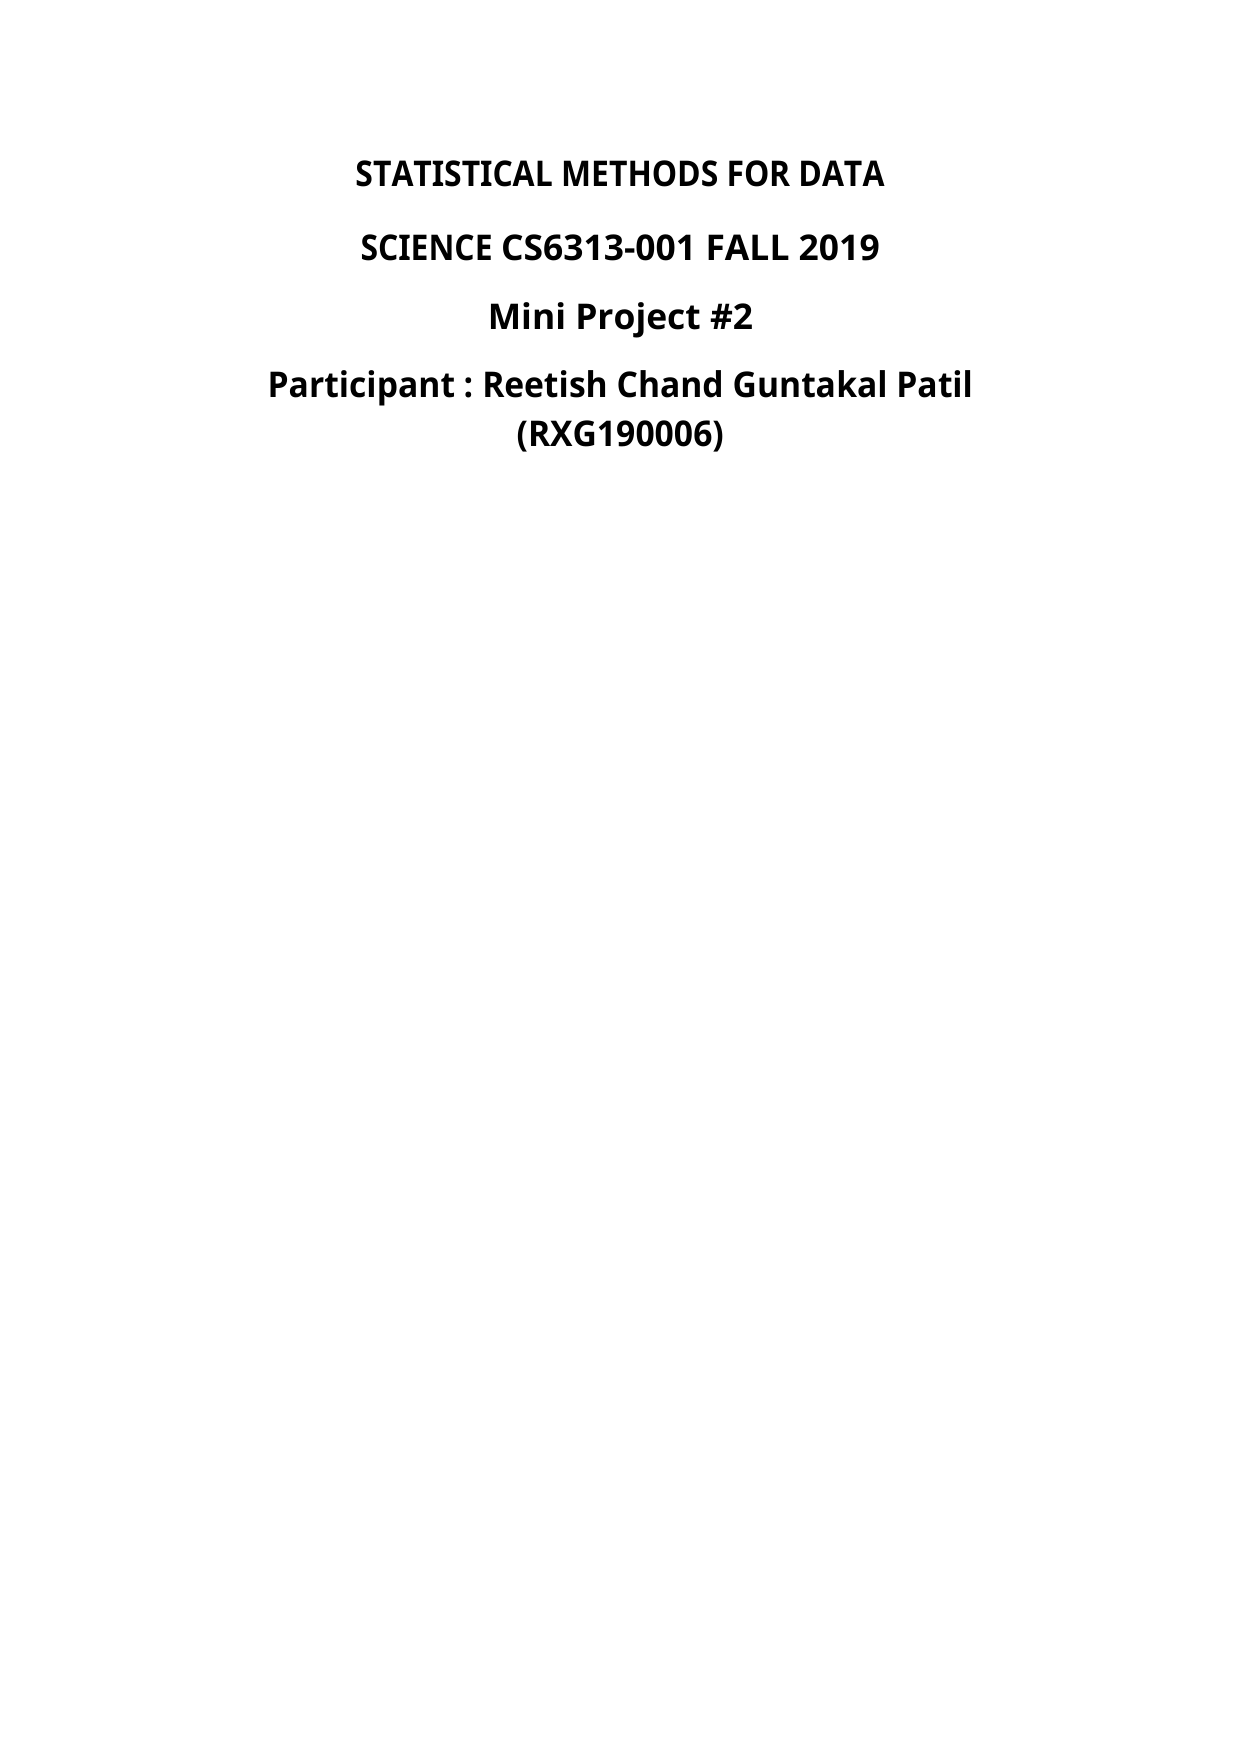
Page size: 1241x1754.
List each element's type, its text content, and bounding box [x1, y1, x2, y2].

text Mini Project #2 [305, 296, 935, 337]
subtitle STATISTICAL METHODS FOR DATA SCIENCE CS6313-001 FALL 2019 [305, 149, 935, 271]
text Participant : Reetish Chand Guntakal Patil (RXG190006) [193, 360, 1047, 456]
